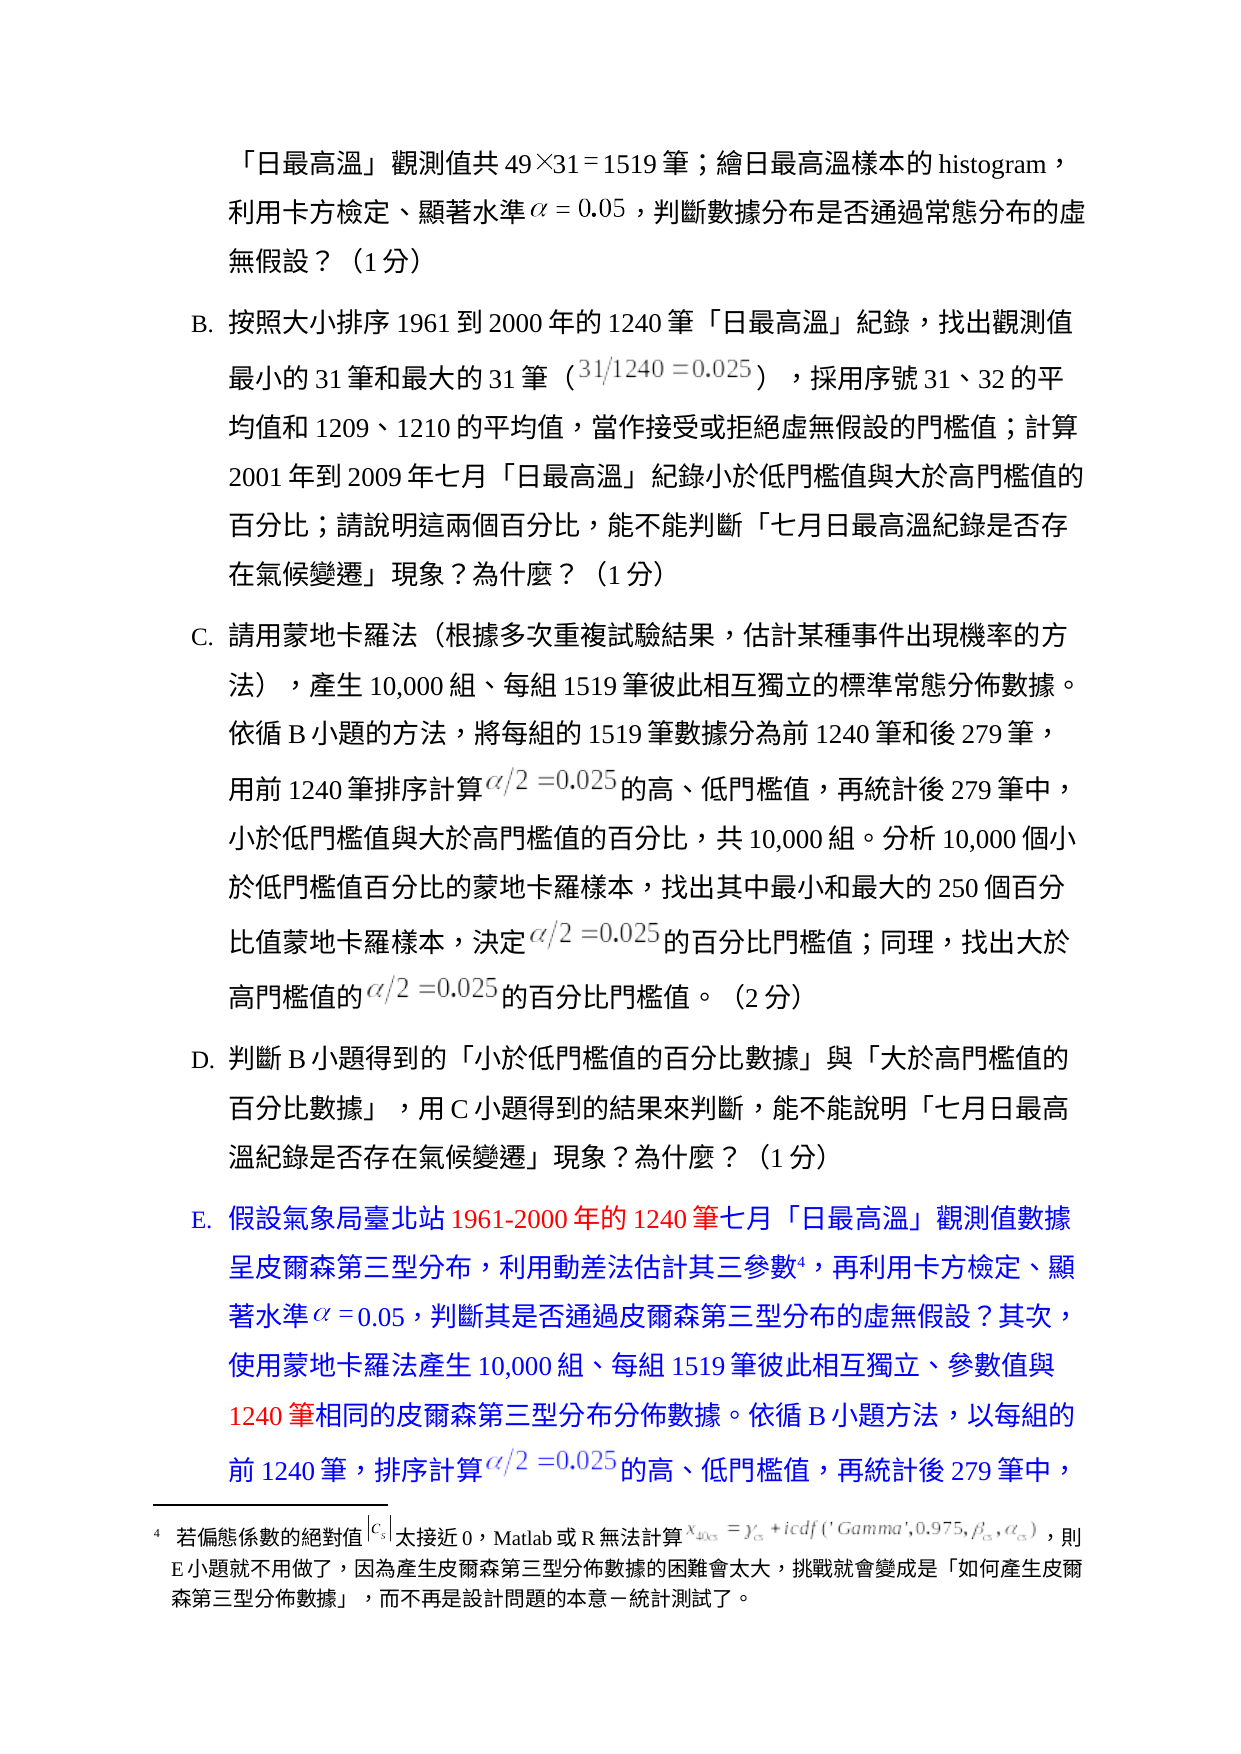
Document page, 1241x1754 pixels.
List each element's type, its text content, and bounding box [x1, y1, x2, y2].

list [191, 1197, 1087, 1488]
list 判斷B小題得到的「小於低門檻值的百分比數據」與「大於高門檻值的百分比數據」，用C小題得到的結果來判斷，能不能說明「七月日最高溫紀錄是否存在氣候變遷」現象？為什麼？（1分） [191, 1037, 1087, 1175]
list 請用蒙地卡羅法（根據多次重複試驗結果，估計某種事件出現機率的方法），產生10,000組、每組1519筆彼此相互獨立的標準常態分佈數據。依循B小題的方法，將每組的1519筆數據分為前1240筆和後279筆，用前1240筆排序計算的高、低門檻值，再統計後279筆中，小於低門檻值與大於高門檻值的百分比，共10,000組。分析10,000個小於低門檻值百分比的蒙地卡羅樣本，找出其中最小和最大的250個百分比值蒙地卡羅樣本，決定的百分比門檻值；同理，找出大於高門檻值的的百分比門檻值。（2分） [191, 614, 1087, 1015]
list 按照大小排序1961到2000年的1240筆「日最高溫」紀錄，找出觀測值最小的31筆和最大的31筆（），採用序號31、32的平均值和1209、1210的平均值，當作接受或拒絕虛無假設的門檻值；計算2001年到2009年七月「日最高溫」紀錄小於低門檻值與大於高門檻值的百分比；請說明這兩個百分比，能不能判斷「七月日最高溫紀錄是否存在氣候變遷」現象？為什麼？（1分） [191, 301, 1087, 592]
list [191, 142, 1087, 279]
